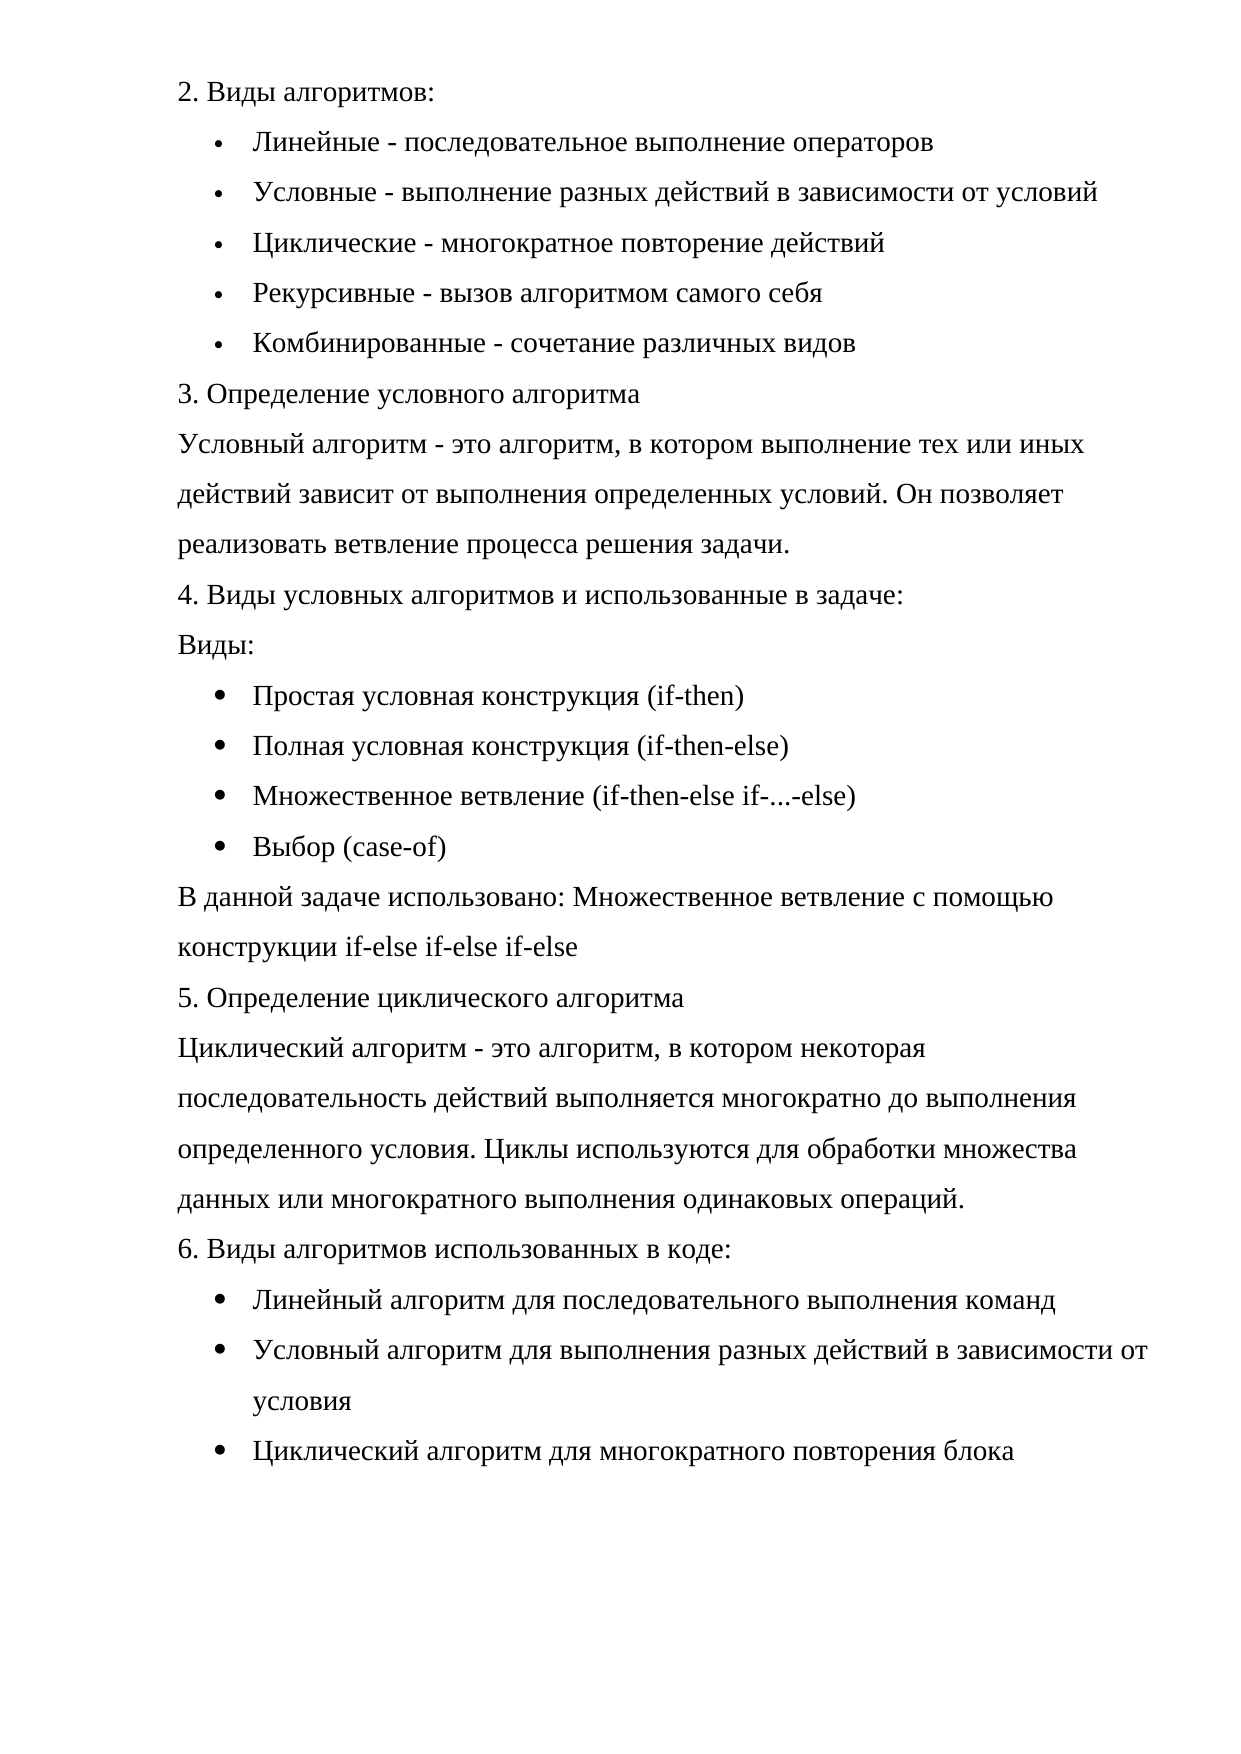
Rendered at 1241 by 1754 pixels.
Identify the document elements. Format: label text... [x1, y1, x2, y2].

list Комбинированные - сочетание различных видов [215, 325, 1152, 359]
text Циклический алгоритм - это алгоритм, в котором некоторая последовательность действий выполняется многократно до выполнения определенного условия. Циклы используются для обработки множества данных или многократного выполнения одинаковых операций. [177, 1030, 1152, 1215]
text 2. Виды алгоритмов: [177, 74, 1152, 107]
list Линейный алгоритм для последовательного выполнения команд [215, 1282, 1152, 1315]
list Условные - выполнение разных действий в зависимости от условий [215, 174, 1152, 208]
list Простая условная конструкция (if-then) [215, 678, 1152, 711]
text В данной задаче использовано: Множественное ветвление с помощью конструкции if-else if-else if-else [177, 879, 1152, 963]
text 6. Виды алгоритмов использованных в коде: [177, 1231, 1152, 1265]
text 4. Виды условных алгоритмов и использованные в задаче: [177, 577, 1152, 611]
list Рекурсивные - вызов алгоритмом самого себя [215, 275, 1152, 309]
list Линейные - последовательное выполнение операторов [215, 124, 1152, 158]
text Условный алгоритм - это алгоритм, в котором выполнение тех или иных действий зависит от выполнения определенных условий. Он позволяет реализовать ветвление процесса решения задачи. [177, 426, 1152, 560]
list Множественное ветвление (if-then-else if-...-else) [215, 778, 1152, 812]
text 5. Определение циклического алгоритма [177, 980, 1152, 1013]
text 3. Определение условного алгоритма [177, 376, 1152, 409]
list Условный алгоритм для выполнения разных действий в зависимости от условия [215, 1332, 1152, 1416]
list Циклические - многократное повторение действий [215, 225, 1152, 258]
list Выбор (case-of) [215, 829, 1152, 862]
list Циклический алгоритм для многократного повторения блока [215, 1433, 1152, 1467]
text Виды: [177, 627, 1152, 661]
list Полная условная конструкция (if-then-else) [215, 728, 1152, 762]
